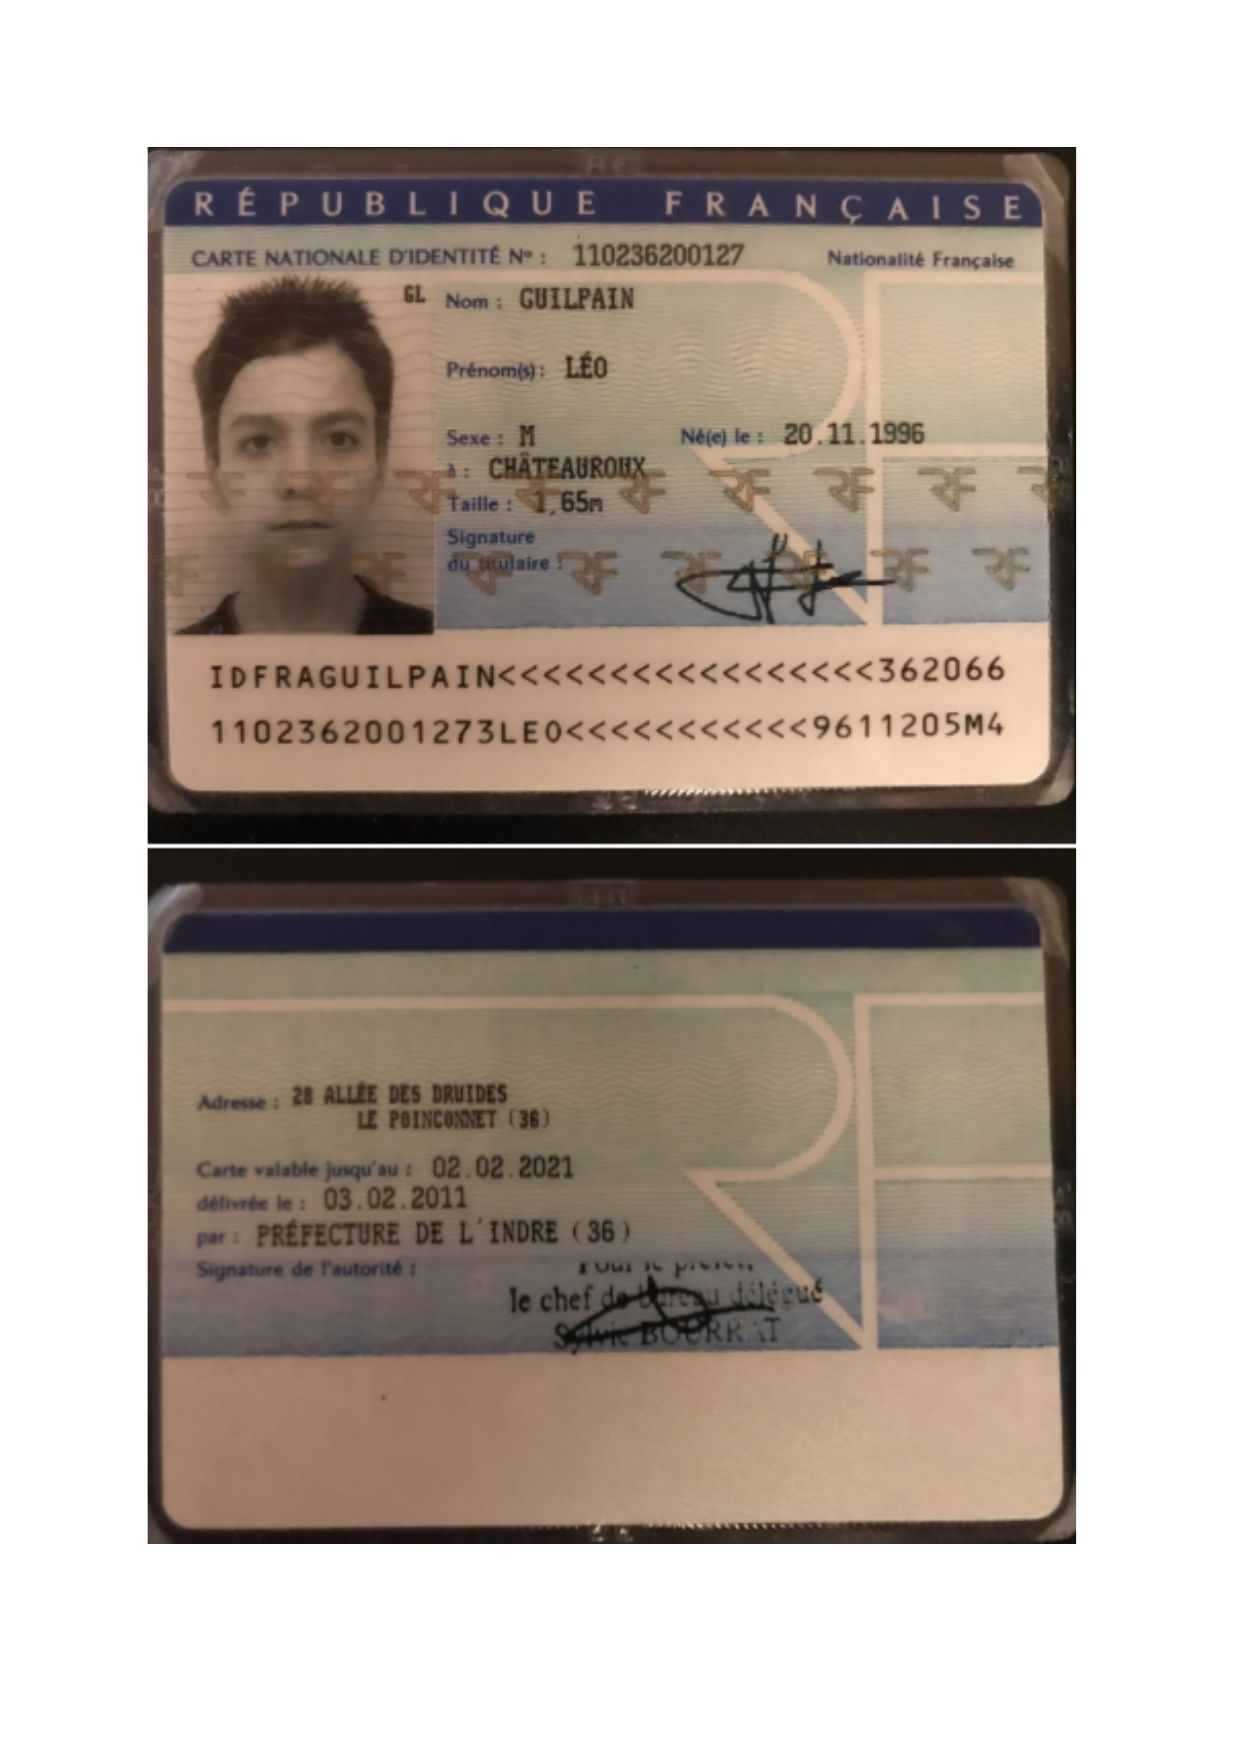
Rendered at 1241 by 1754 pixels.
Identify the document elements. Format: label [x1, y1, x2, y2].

picture [147, 147, 1077, 1544]
